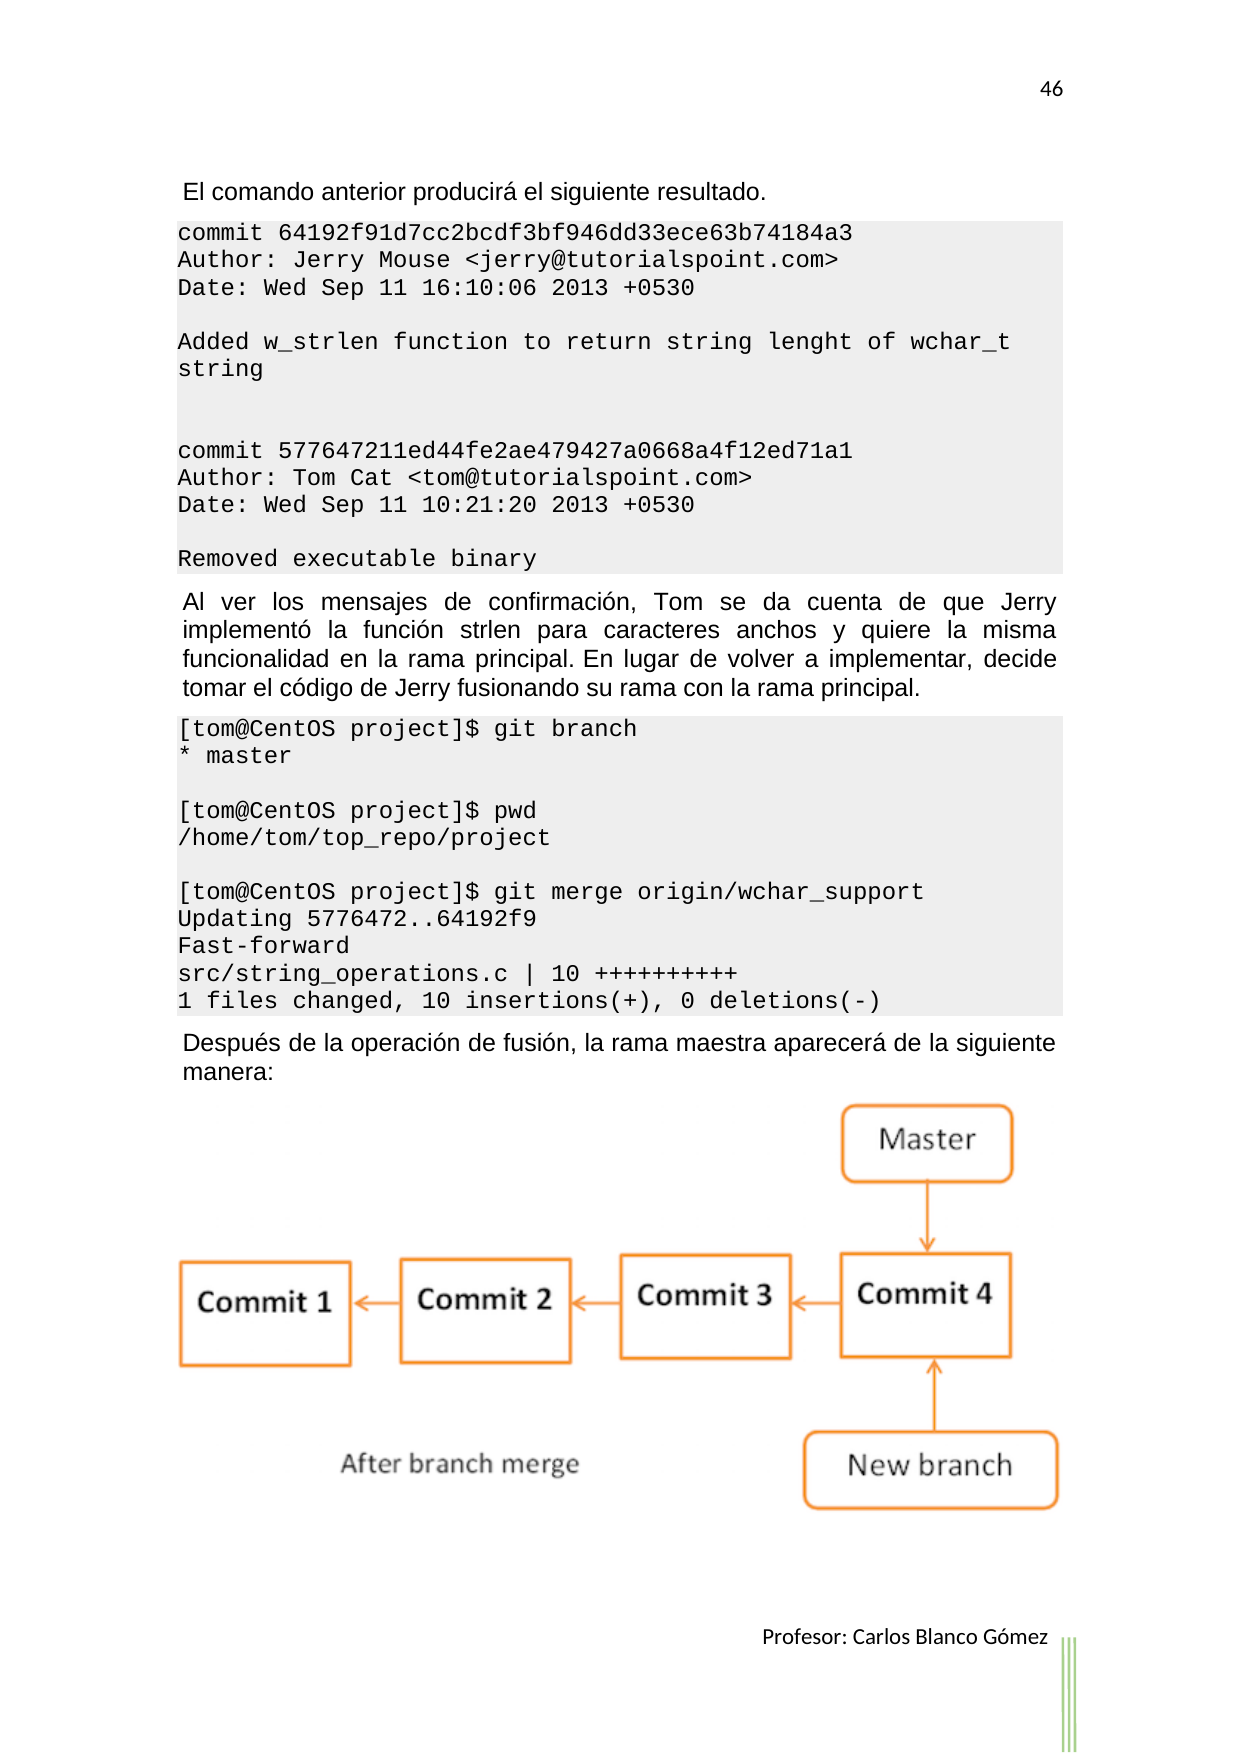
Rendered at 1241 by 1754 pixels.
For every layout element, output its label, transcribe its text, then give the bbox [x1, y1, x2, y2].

text Date: Wed Sep 11 16:10:06 2013 +0530 [177, 275, 1063, 302]
text [tom@CentOS project]$ git branch [177, 716, 1063, 744]
text 1 files changed, 10 insertions(+), 0 deletions(-) [177, 988, 1063, 1016]
text * master [177, 744, 1063, 771]
text Updating 5776472..64192f9 [177, 907, 1063, 934]
text /home/tom/top_repo/project [177, 825, 1063, 852]
text commit 577647211ed44fe2ae479427a0668a4f12ed71a1 [177, 438, 1063, 465]
text [tom@CentOS project]$ pwd [177, 798, 1063, 825]
text [tom@CentOS project]$ git merge origin/wchar_support [177, 879, 1063, 907]
text Author: Tom Cat <tom@tutorialspoint.com> [177, 465, 1063, 492]
text Removed executable binary [177, 547, 1063, 574]
text El comando anterior producirá el siguiente resultado. [182, 177, 1058, 206]
text Added w_strlen function to return string lenght of wchar_t string [177, 329, 1063, 384]
text Después de la operación de fusión, la rama maestra aparecerá de la siguiente manera: [182, 1028, 1058, 1086]
text Date: Wed Sep 11 10:21:20 2013 +0530 [177, 492, 1063, 519]
text Fast-forward [177, 934, 1063, 961]
picture [177, 1100, 1063, 1514]
text commit 64192f91d7cc2bcdf3bf946dd33ece63b74184a3 [177, 221, 1063, 248]
text Al ver los mensajes de confirmación, Tom se da cuenta de que Jerry implementó la función strlen para caracteres anchos y quiere la misma funcionalidad en la rama principal. En lugar de volver a implementar, decide tomar el código de Jerry fusionando su rama con la rama principal. [182, 586, 1058, 701]
text Author: Jerry Mouse <jerry@tutorialspoint.com> [177, 248, 1063, 275]
text src/string_operations.c | 10 ++++++++++ [177, 961, 1063, 988]
